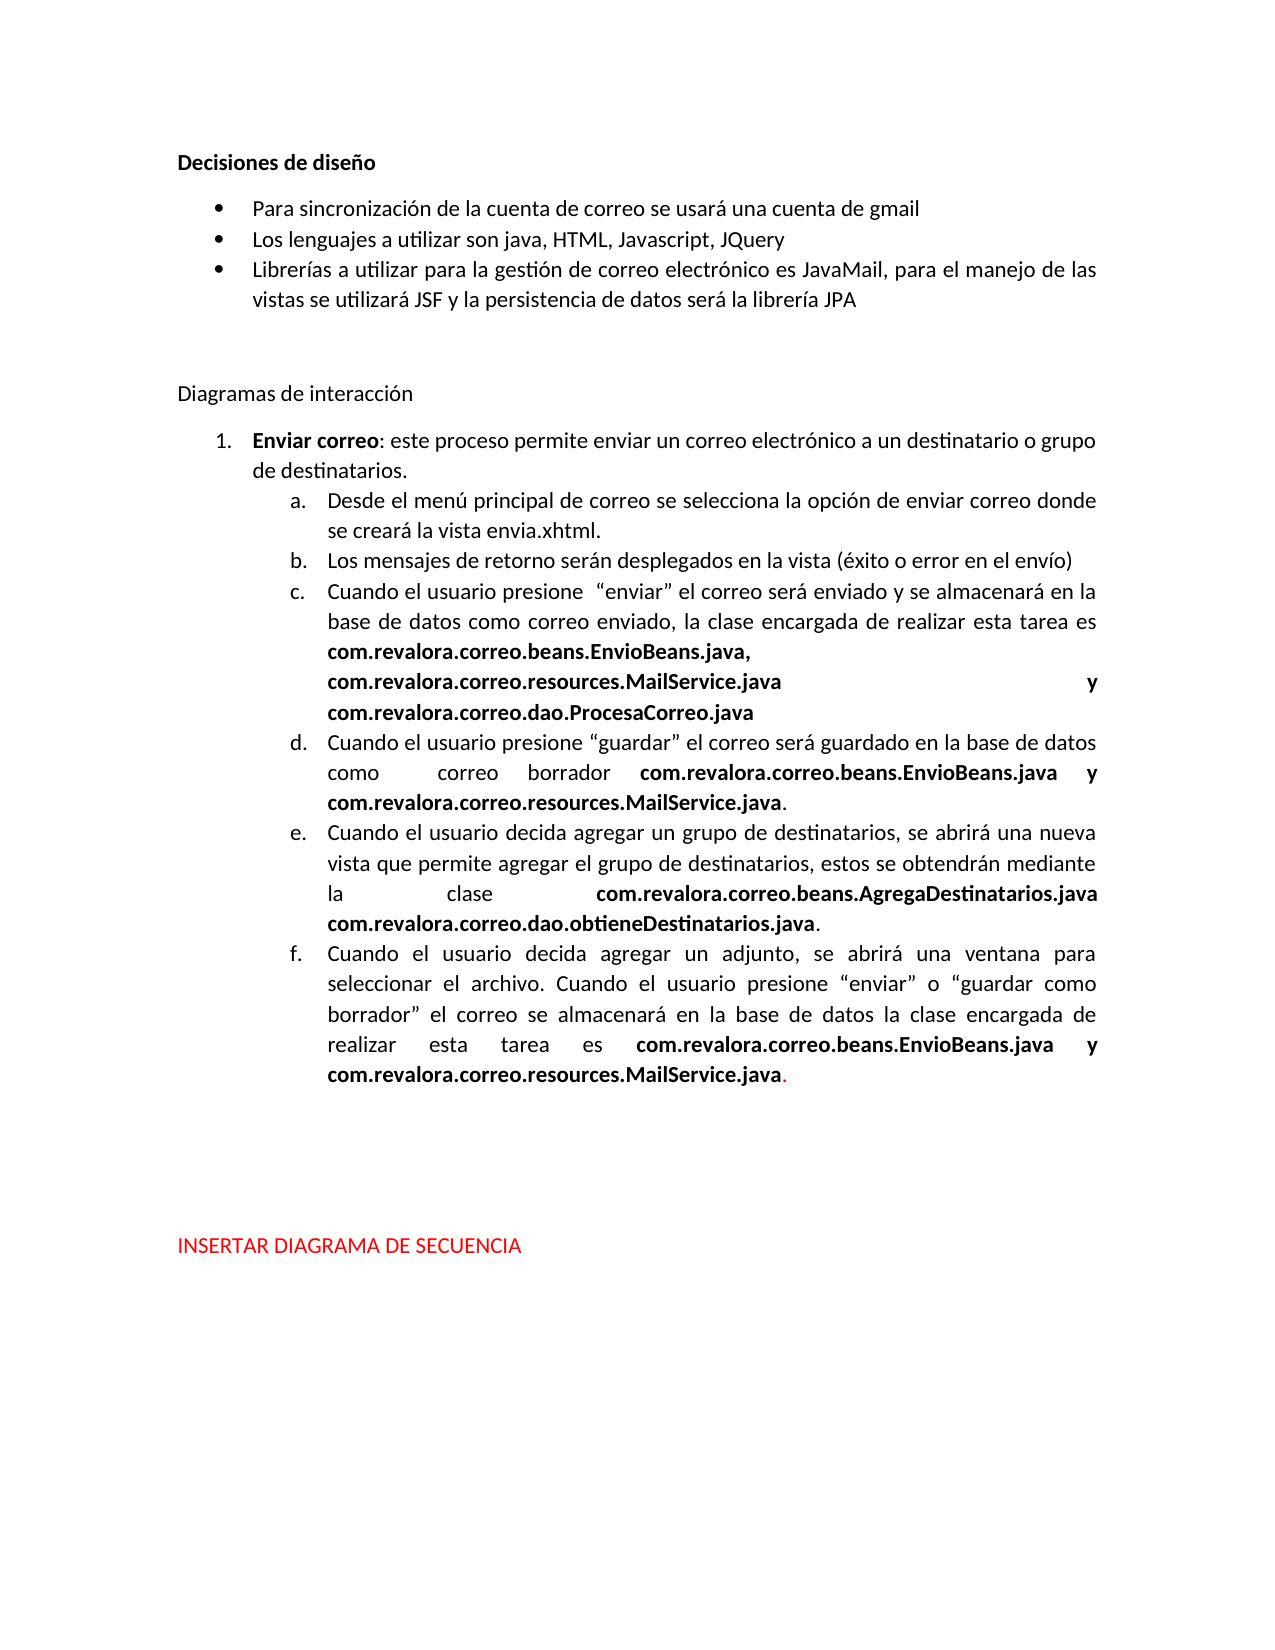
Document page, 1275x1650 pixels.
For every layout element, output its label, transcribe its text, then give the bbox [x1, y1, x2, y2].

list Cuando el usuario decida agregar un adjunto, se abrirá una ventana para seleccionar el archivo. Cuando el usuario presione “enviar” o “guardar como borrador” el correo se almacenará en la base de datos la clase encargada de realizar esta tarea es com.revalora.correo.beans.EnvioBeans.java y com.revalora.correo.resources.MailService.java. [290, 939, 1098, 1088]
list Desde el menú principal de correo se selecciona la opción de enviar correo donde se creará la vista envia.xhtml. [290, 486, 1098, 544]
list Cuando el usuario presione “enviar” el correo será enviado y se almacenará en la base de datos como correo enviado, la clase encargada de realizar esta tarea es com.revalora.correo.beans.EnvioBeans.java, com.revalora.correo.resources.MailService.java y com.revalora.correo.dao.ProcesaCorreo.java [290, 577, 1098, 726]
list Para sincronización de la cuenta de correo se usará una cuenta de gmail [215, 194, 1098, 222]
list Los mensajes de retorno serán desplegados en la vista (éxito o error en el envío) [290, 547, 1098, 574]
list Cuando el usuario decida agregar un grupo de destinatarios, se abrirá una nueva vista que permite agregar el grupo de destinatarios, estos se obtendrán mediante la clase com.revalora.correo.beans.AgregaDestinatarios.java com.revalora.correo.dao.obtieneDestinatarios.java. [290, 818, 1098, 937]
text Decisiones de diseño [177, 148, 1098, 176]
list Los lenguajes a utilizar son java, HTML, Javascript, JQuery [215, 225, 1098, 253]
list Enviar correo: este proceso permite enviar un correo electrónico a un destinatario o grupo de destinatarios. [215, 426, 1098, 484]
text Diagramas de interacción [177, 379, 1098, 407]
list Librerías a utilizar para la gestión de correo electrónico es JavaMail, para el manejo de las vistas se utilizará JSF y la persistencia de datos será la librería JPA [215, 255, 1098, 313]
text INSERTAR DIAGRAMA DE SECUENCIA [177, 1231, 1098, 1259]
list Cuando el usuario presione “guardar” el correo será guardado en la base de datos como correo borrador com.revalora.correo.beans.EnvioBeans.java y com.revalora.correo.resources.MailService.java. [290, 728, 1098, 816]
